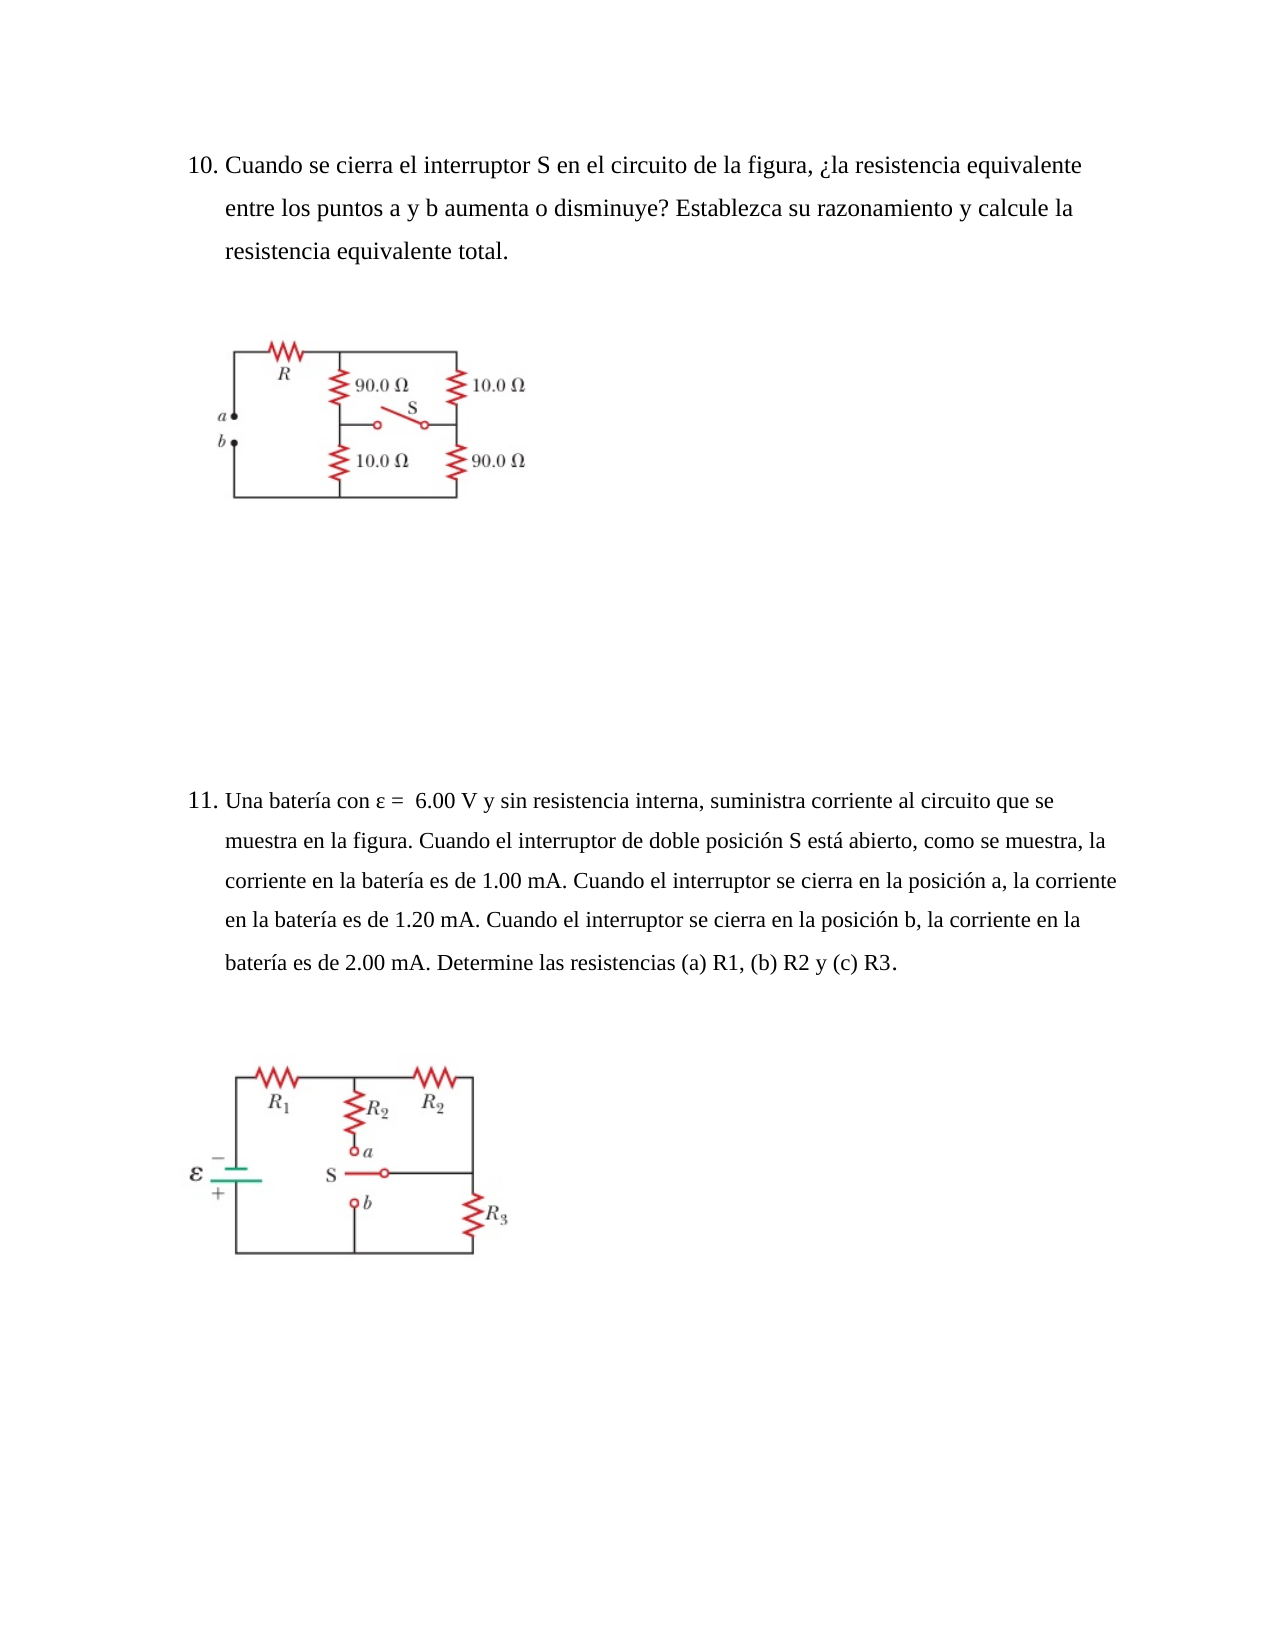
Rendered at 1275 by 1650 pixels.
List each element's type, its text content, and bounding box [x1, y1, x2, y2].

picture [187, 322, 550, 512]
list Una batería con ε = 6.00 V y sin resistencia interna, suministra corriente al circuito que se muestra en la figura. Cuando el interruptor de doble posición S está abierto, como se muestra, la corriente en la batería es de 1.00 mA. Cuando el interruptor se cierra en la posición a, la corriente en la batería es de 1.20 mA. Cuando el interruptor se cierra en la posición b, la corriente en la batería es de 2.00 mA. Determine las resistencias (a) R1, (b) R2 y (c) R3. [187, 786, 1125, 976]
picture [150, 1033, 536, 1269]
list Cuando se cierra el interruptor S en el circuito de la figura, ¿la resistencia equivalente entre los puntos a y b aumenta o disminuye? Establezca su razonamiento y calcule la resistencia equivalente total. [187, 150, 1125, 265]
